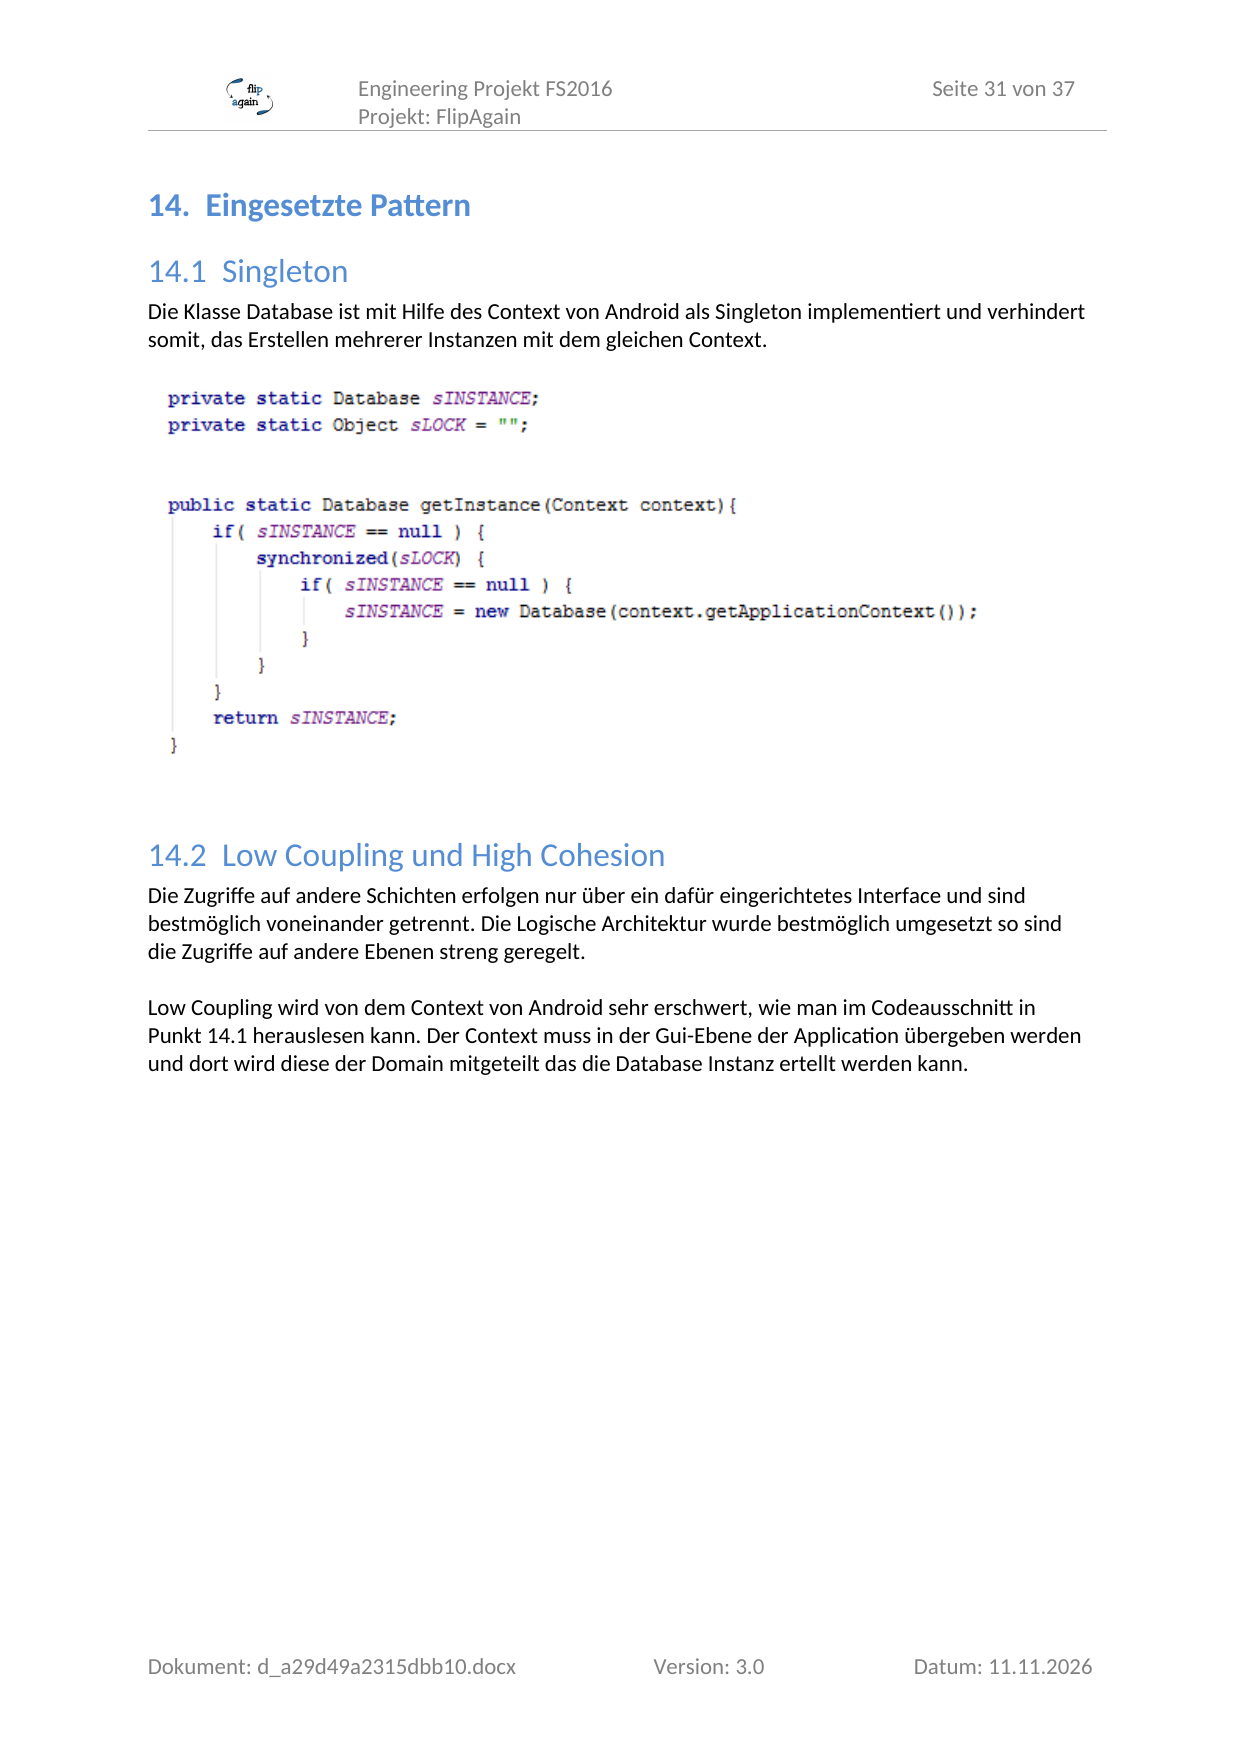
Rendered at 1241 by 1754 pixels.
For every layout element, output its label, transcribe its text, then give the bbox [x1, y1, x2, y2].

text Low Coupling wird von dem Context von Android sehr erschwert, wie man im Codeausschnitt in Punkt 14.1 herauslesen kann. Der Context muss in der Gui-Ebene der Application übergeben werden und dort wird diese der Domain mitgeteilt das die Database Instanz ertellt werden kann. [148, 993, 1093, 1077]
subtitle Singleton [148, 250, 1093, 291]
picture [225, 73, 274, 122]
text Die Klasse Database ist mit Hilfe des Context von Android als Singleton implementiert und verhindert somit, das Erstellen mehrerer Instanzen mit dem gleichen Context. [148, 297, 1093, 353]
text Die Zugriffe auf andere Schichten erfolgen nur über ein dafür eingerichtetes Interface und sind bestmöglich voneinander getrennt. Die Logische Architektur wurde bestmöglich umgesetzt so sind die Zugriffe auf andere Ebenen streng geregelt. [148, 881, 1093, 965]
subtitle Eingesetzte Pattern [148, 184, 1093, 225]
picture [147, 381, 1053, 782]
subtitle Low Coupling und High Cohesion [148, 834, 1093, 875]
